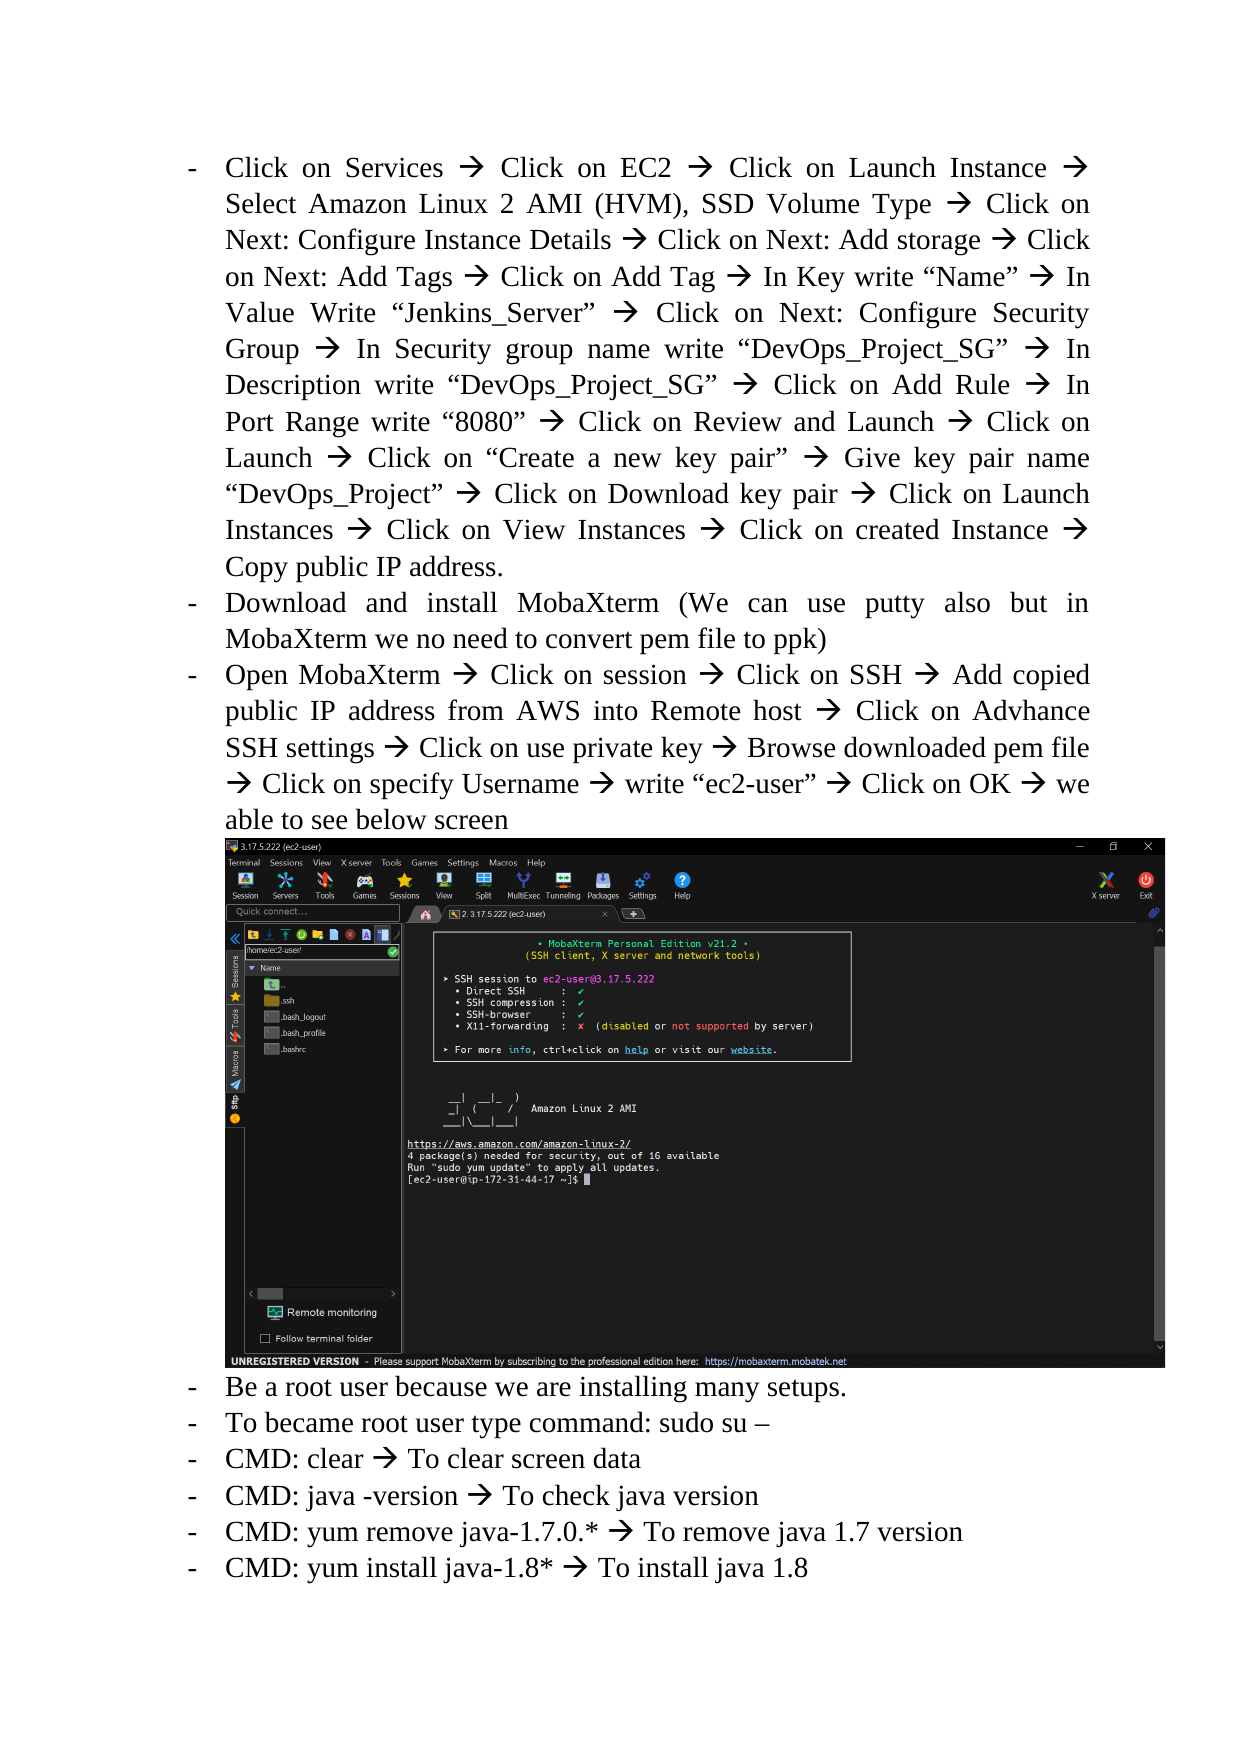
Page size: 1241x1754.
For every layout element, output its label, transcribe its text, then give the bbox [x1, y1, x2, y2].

list CMD: clear To clear screen data [187, 1442, 1090, 1475]
list CMD: yum install java-1.8* To install java 1.8 [187, 1550, 1090, 1584]
list CMD: yum remove java-1.7.0.* To remove java 1.7 version [187, 1514, 1090, 1548]
picture [225, 838, 1166, 1368]
list To became root user type command: sudo su – [187, 1406, 1090, 1439]
list Click on Services Click on EC2 Click on Launch Instance Select Amazon Linux 2 AMI (HVM), SSD Volume Type Click on Next: Configure Instance Details Click on Next: Add storage Click on Next: Add Tags Click on Add Tag In Key write “Name” In Value Write “Jenkins_Server” Click on Next: Configure Security Group In Security group name write “DevOps_Project_SG” In Description write “DevOps_Project_SG” Click on Add Rule In Port Range write “8080” Click on Review and Launch Click on Launch Click on “Create a new key pair” Give key pair name “DevOps_Project” Click on Download key pair Click on Launch Instances Click on View Instances Click on created Instance Copy public IP address. [187, 150, 1090, 582]
list Open MobaXterm Click on session Click on SSH Add copied public IP address from AWS into Remote host Click on Advhance SSH settings Click on use private key Browse downloaded pem file Click on specify Username write “ec2-user” Click on OK we able to see below screen [187, 657, 1090, 836]
list Download and install MobaXterm (We can use putty also but in MobaXterm we no need to convert pem file to ppk) [187, 585, 1090, 654]
list CMD: java -version To check java version [187, 1478, 1090, 1512]
list Be a root user because we are installing many setups. [187, 1369, 1090, 1403]
